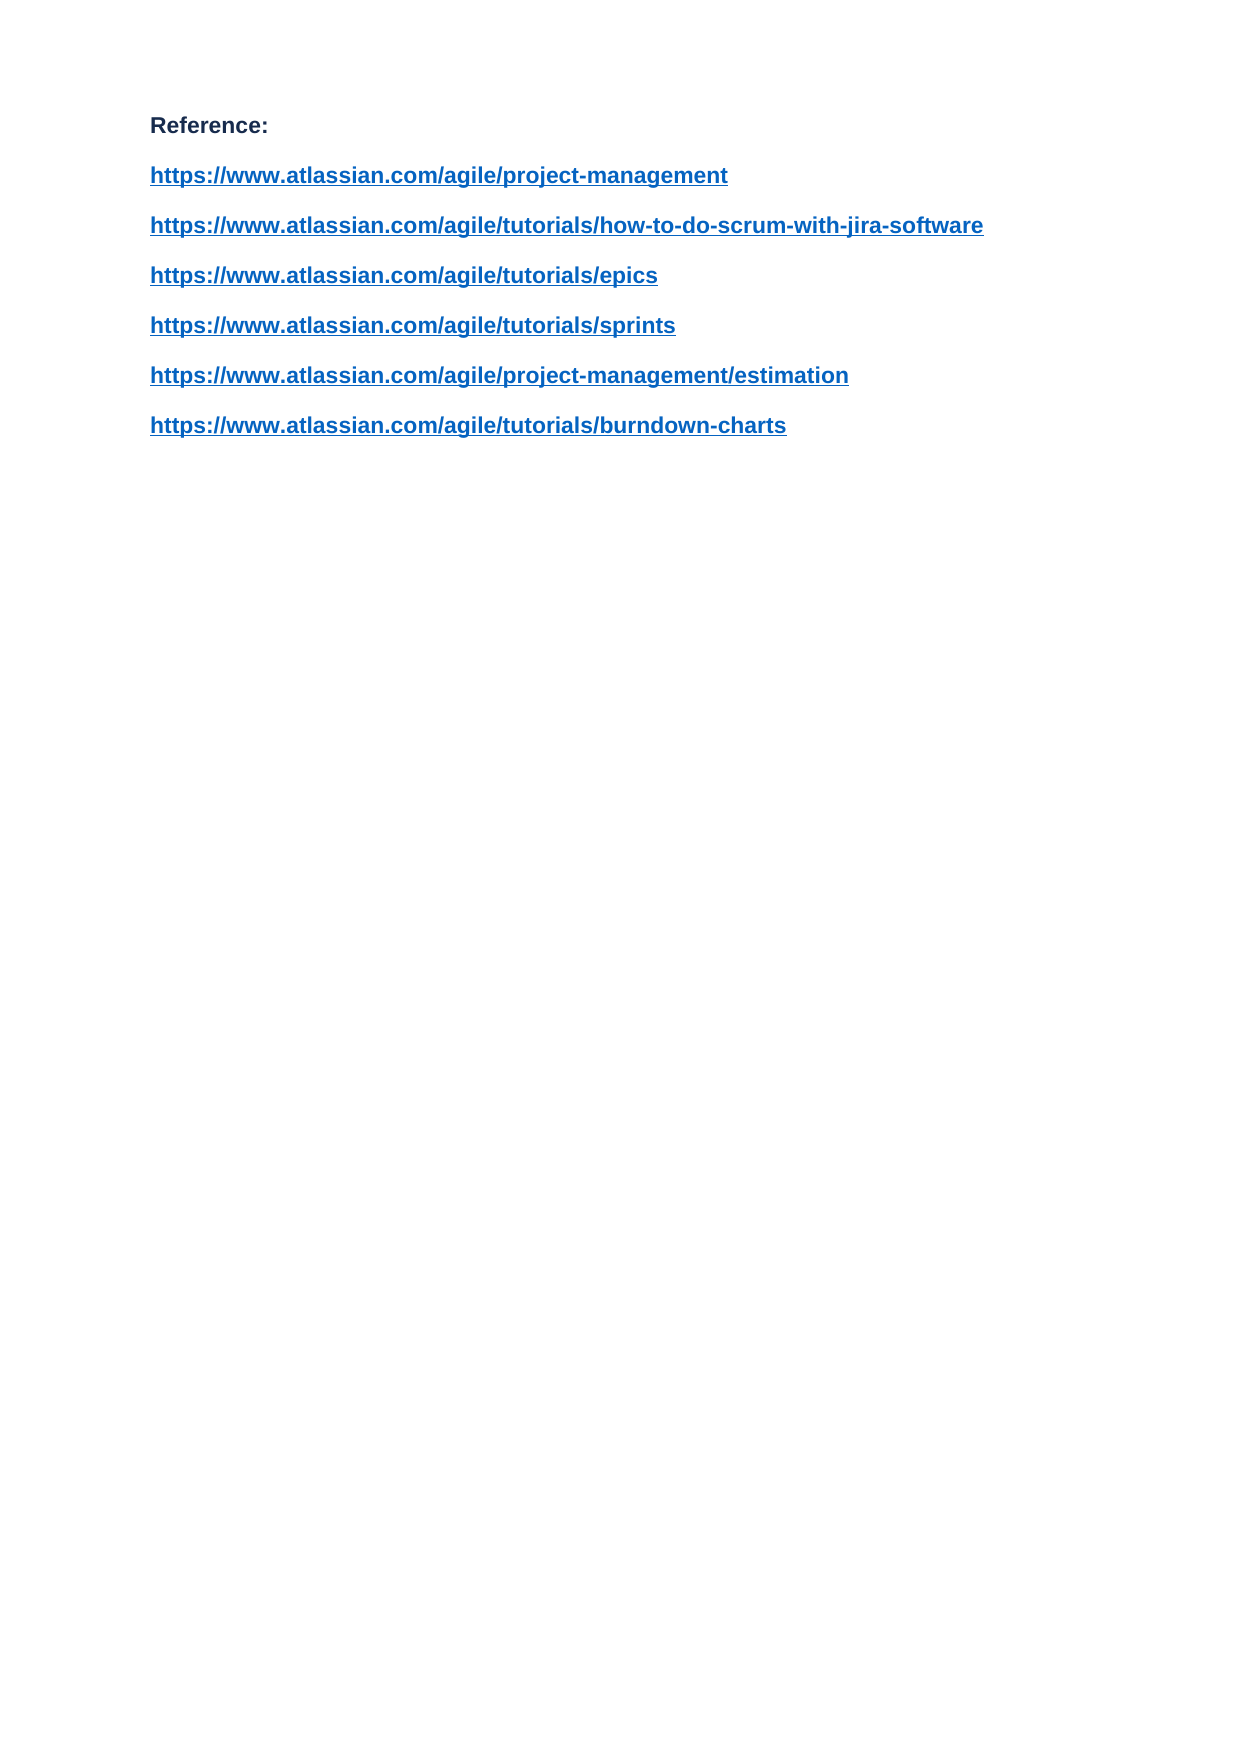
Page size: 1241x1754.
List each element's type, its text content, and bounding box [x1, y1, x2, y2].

text https://www.atlassian.com/agile/tutorials/how-to-do-scrum-with-jira-software [150, 189, 1090, 239]
text https://www.atlassian.com/agile/tutorials/burndown-charts [150, 389, 1090, 439]
text https://www.atlassian.com/agile/tutorials/epics [150, 239, 1090, 289]
text Reference: [150, 89, 1090, 139]
text https://www.atlassian.com/agile/tutorials/sprints [150, 289, 1090, 339]
text https://www.atlassian.com/agile/project-management [150, 139, 1090, 189]
text https://www.atlassian.com/agile/project-management/estimation [150, 339, 1090, 389]
